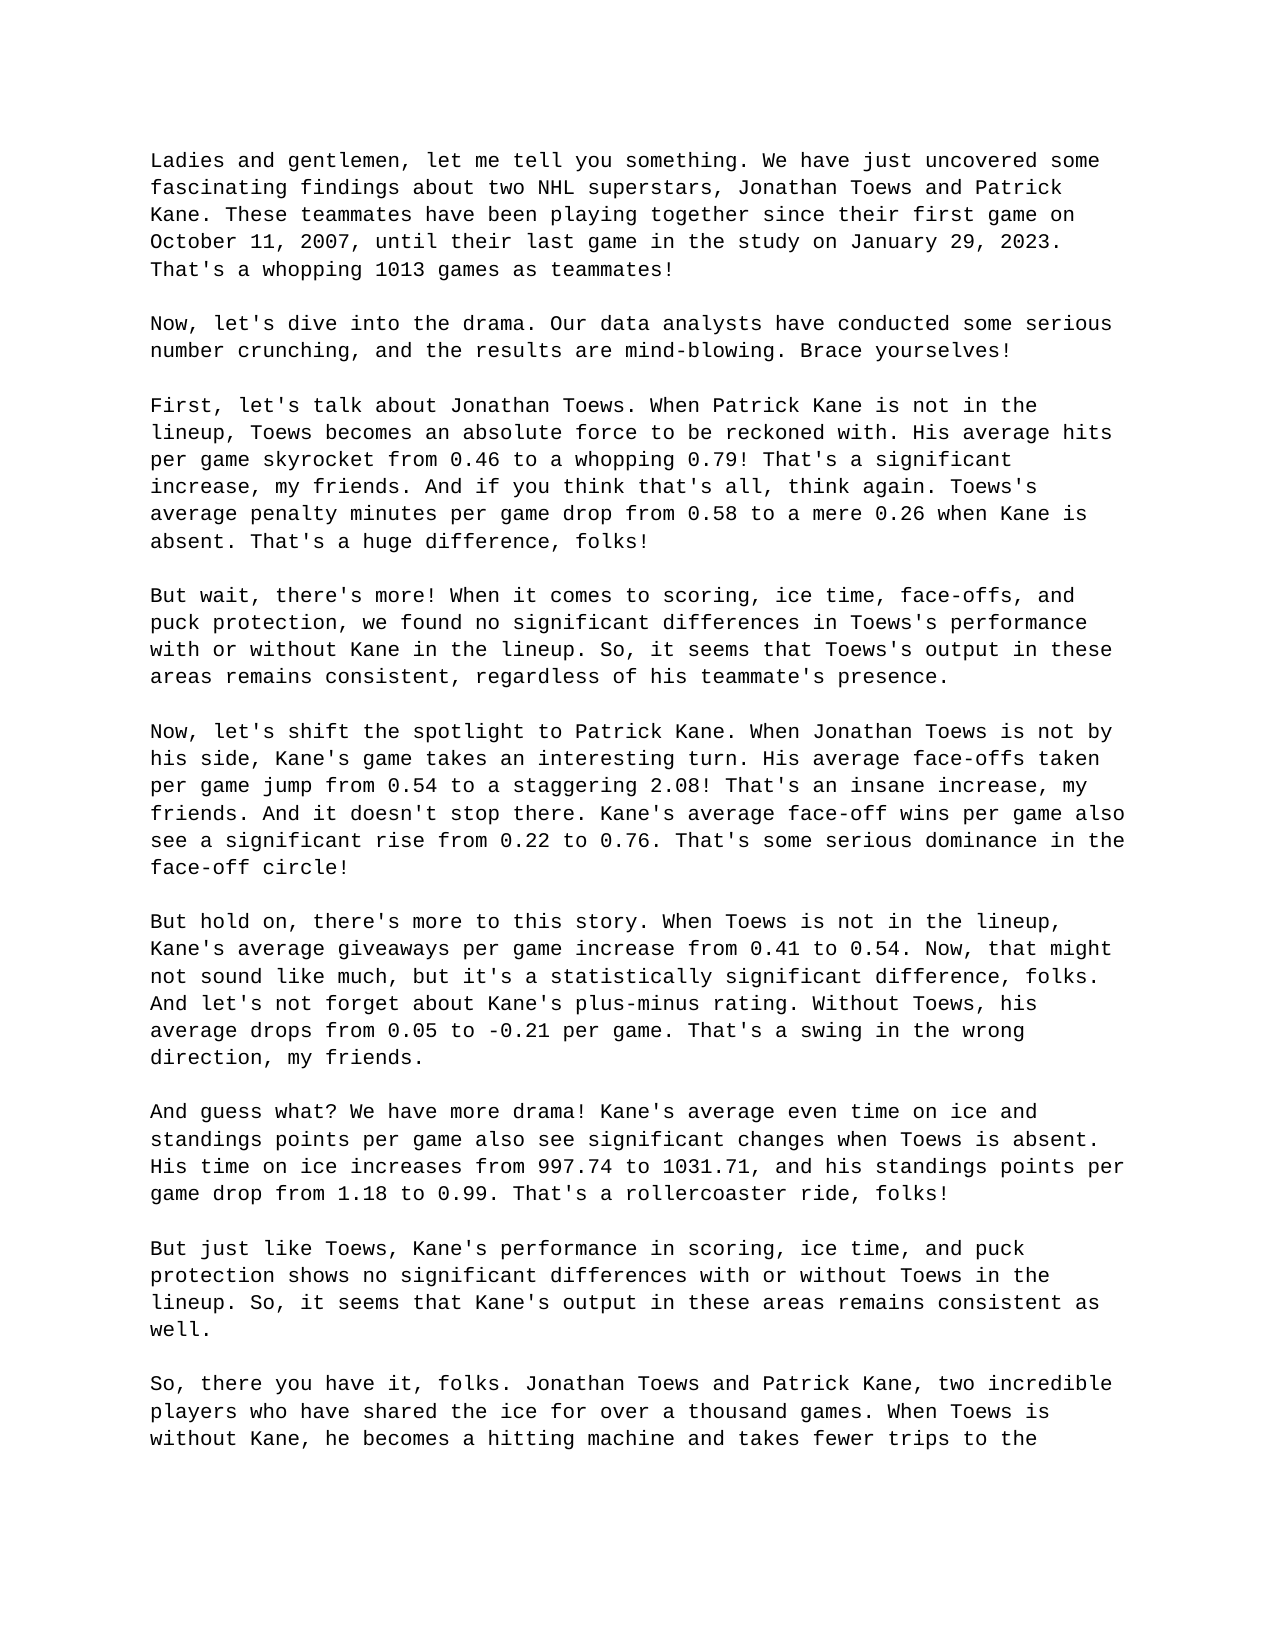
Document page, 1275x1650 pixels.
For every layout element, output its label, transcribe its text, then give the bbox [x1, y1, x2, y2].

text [150, 1373, 1125, 1451]
text And guess what? We have more drama! Kane's average even time on ice and standings points per game also see significant changes when Toews is absent. His time on ice increases from 997.74 to 1031.71, and his standings points per game drop from 1.18 to 0.99. That's a rollercoaster ride, folks! [150, 1179, 1125, 1207]
text Ladies and gentlemen, let me tell you something. We have just uncovered some fascinating findings about two NHL superstars, Jonathan Toews and Patrick Kane. These teammates have been playing together since their first game on October 11, 2007, until their last game in the study on January 29, 2023. That's a whopping 1013 games as teammates! [150, 150, 1125, 282]
text Now, let's dive into the drama. Our data analysts have conducted some serious number crunching, and the results are mind-blowing. Brace yourselves! [150, 313, 1125, 364]
text And guess what? We have more drama! Kane's average even time on ice and standings points per game also see significant changes when Toews is absent. His time on ice increases from 997.74 to 1031.71, and his standings points per game drop from 1.18 to 0.99. That's a rollercoaster ride, folks! [150, 1102, 1125, 1156]
text But just like Toews, Kane's performance in scoring, ice time, and puck protection shows no significant differences with or without Toews in the lineup. So, it seems that Kane's output in these areas remains consistent as well. [150, 1237, 1125, 1343]
text But hold on, there's more to this story. When Toews is not in the lineup, Kane's average giveaways per game increase from 0.41 to 0.54. Now, that might not sound like much, but it's a statistically significant difference, folks. And let's not forget about Kane's plus-minus rating. Without Toews, his average drops from 0.05 to -0.21 per game. That's a swing in the wrong direction, my friends. [150, 911, 1125, 1071]
text Now, let's shift the spotlight to Patrick Kane. When Jonathan Toews is not by his side, Kane's game takes an interesting turn. His average face-offs taken per game jump from 0.54 to a staggering 2.08! That's an insane increase, my friends. And it doesn't stop there. Kane's average face-off wins per game also see a significant rise from 0.22 to 0.76. That's some serious dominance in the face-off circle! [150, 721, 1125, 803]
text First, let's talk about Jonathan Toews. When Patrick Kane is not in the lineup, Toews becomes an absolute force to be reckoned with. His average hits per game skyrocket from 0.46 to a whopping 0.79! That's a significant increase, my friends. And if you think that's all, think again. Toews's average penalty minutes per game drop from 0.58 to a mere 0.26 when Kane is absent. That's a huge difference, folks! [150, 395, 1125, 554]
text But wait, there's more! When it comes to scoring, ice time, face-offs, and puck protection, we found no significant differences in Toews's performance with or without Kane in the lineup. So, it seems that Toews's output in these areas remains consistent, regardless of his teammate's presence. [150, 585, 1125, 690]
text Now, let's shift the spotlight to Patrick Kane. When Jonathan Toews is not by his side, Kane's game takes an interesting turn. His average face-offs taken per game jump from 0.54 to a staggering 2.08! That's an insane increase, my friends. And it doesn't stop there. Kane's average face-off wins per game also see a significant rise from 0.22 to 0.76. That's some serious dominance in the face-off circle! [150, 853, 1125, 881]
